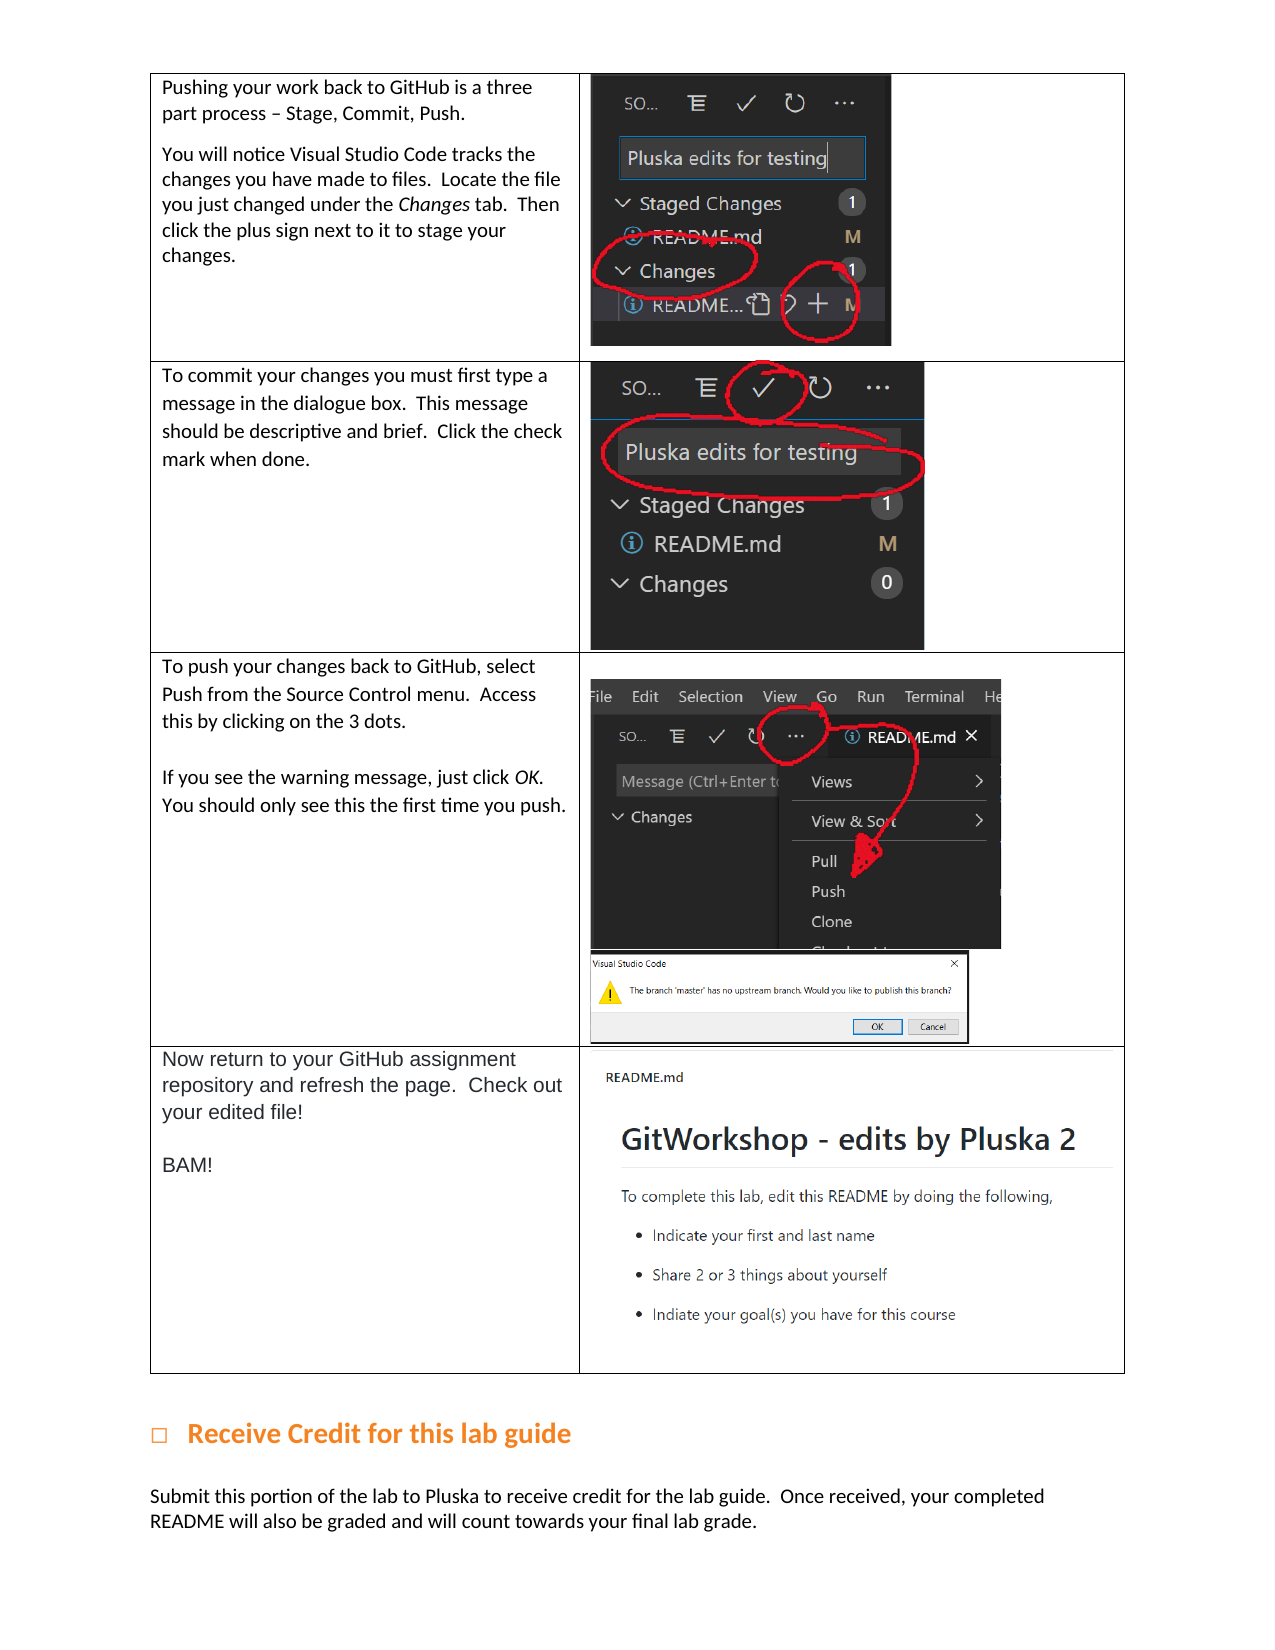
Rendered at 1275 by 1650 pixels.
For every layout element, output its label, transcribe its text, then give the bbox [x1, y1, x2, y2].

table_cell Pushing your work back to GitHub is a three part process – Stage, Commit, Push. You will notice Visual Studio Code tracks the changes you have made to files. Locate the file you just changed under the Changes tab. Then click the plus sign next to it to stage your changes. [151, 74, 579, 361]
table_cell Now return to your GitHub assignment repository and refresh the page. Check out your edited file! BAM! [151, 1047, 579, 1373]
table_cell [580, 653, 1124, 1046]
text Submit this portion of the lab to Pluska to receive credit for the lab guide. Once received, your completed README will also be graded and will count towards your final lab grade. [150, 1483, 1125, 1534]
table_cell To push your changes back to GitHub, select Push from the Source Control menu. Access this by clicking on the 3 dots. If you see the warning message, just click OK. You should only see this the first time you push. [151, 653, 579, 1046]
picture [590, 74, 892, 346]
table_cell [580, 1047, 1124, 1373]
picture [590, 950, 970, 1044]
picture [590, 1047, 1114, 1371]
table_cell To commit your changes you must first type a message in the dialogue box. This message should be descriptive and brief. Click the check mark when done. [151, 362, 579, 652]
table_cell [580, 74, 1124, 361]
list Receive Credit for this lab guide [150, 1415, 1125, 1450]
picture [590, 679, 1002, 949]
table_cell [580, 362, 1124, 652]
picture [590, 360, 925, 650]
